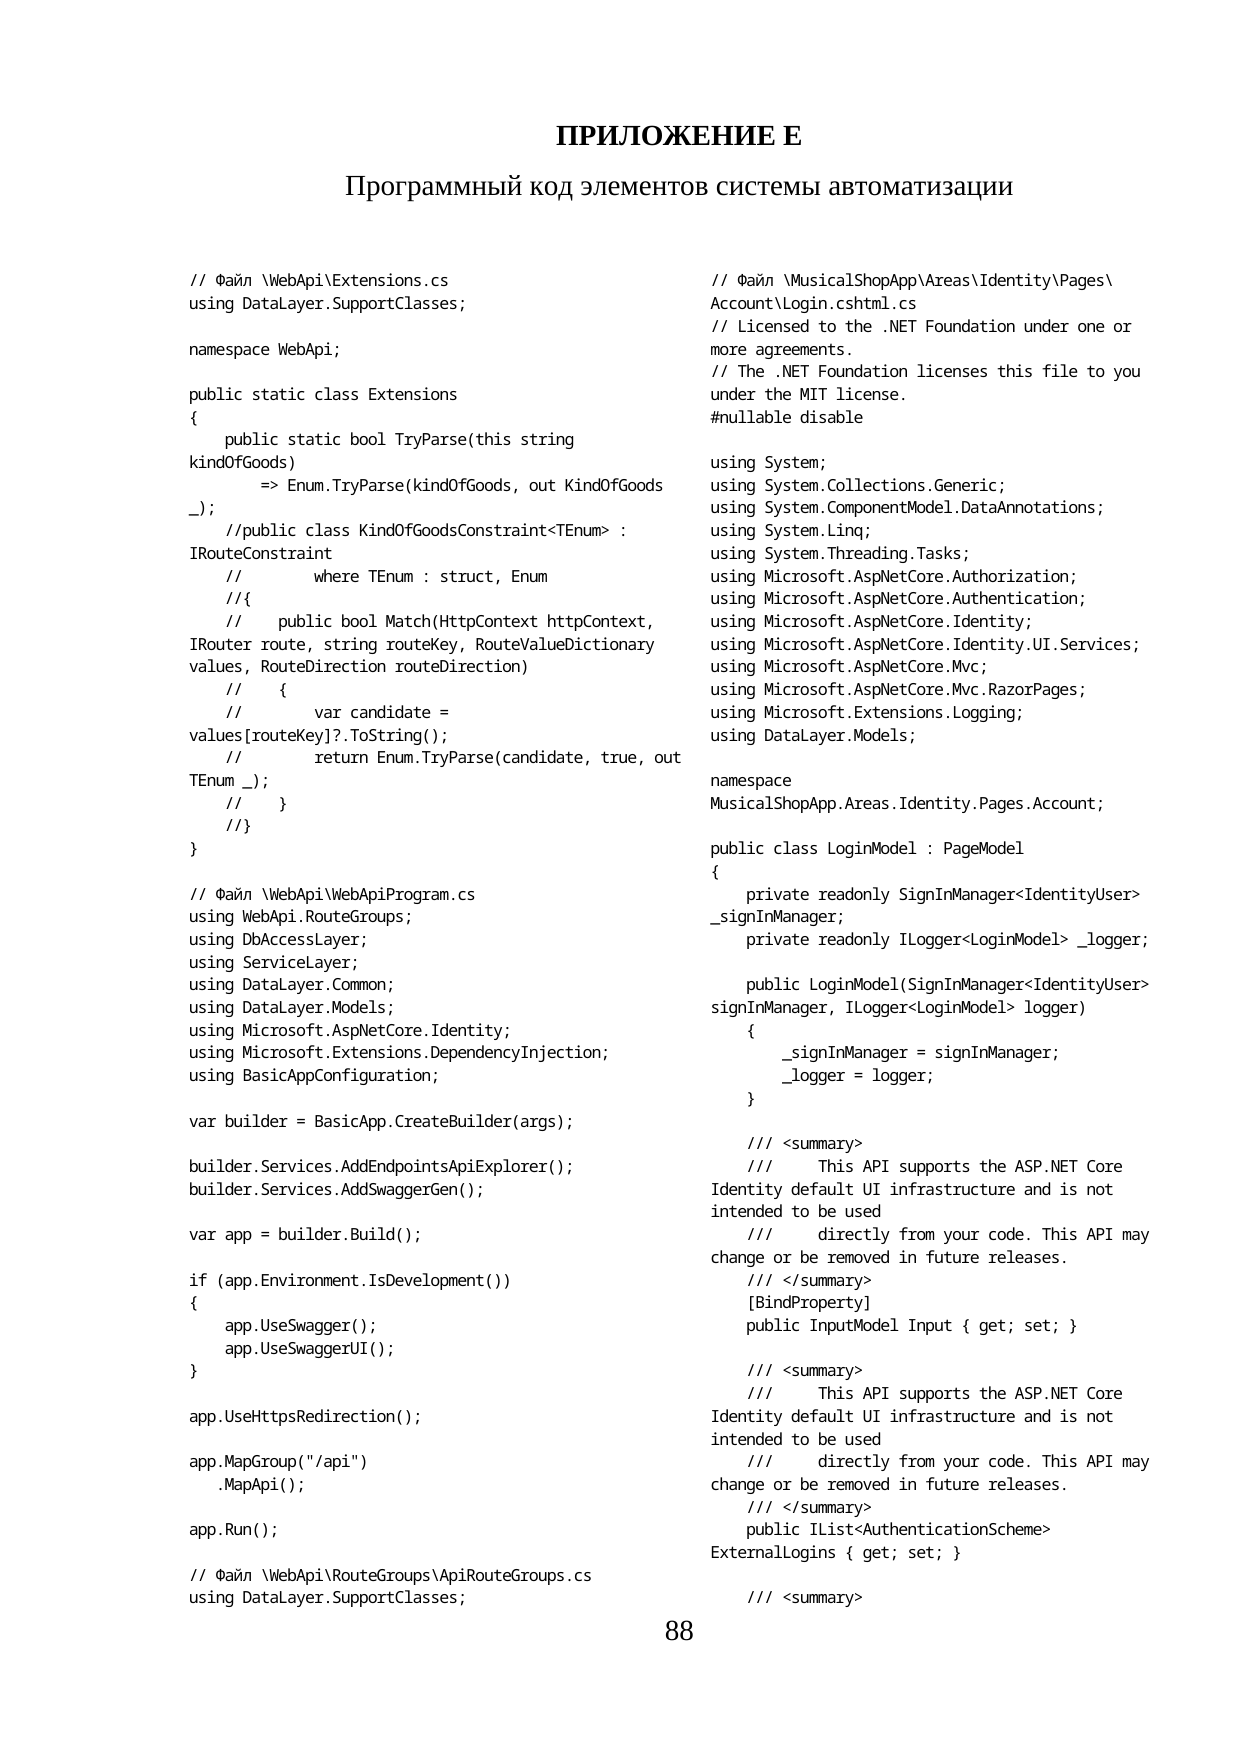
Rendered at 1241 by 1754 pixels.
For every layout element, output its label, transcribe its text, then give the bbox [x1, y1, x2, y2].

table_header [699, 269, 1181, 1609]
text Программный код элементов системы автоматизации [177, 168, 1181, 202]
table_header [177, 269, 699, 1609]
subtitle ПРИЛОЖЕНИЕ Е [177, 118, 1181, 152]
